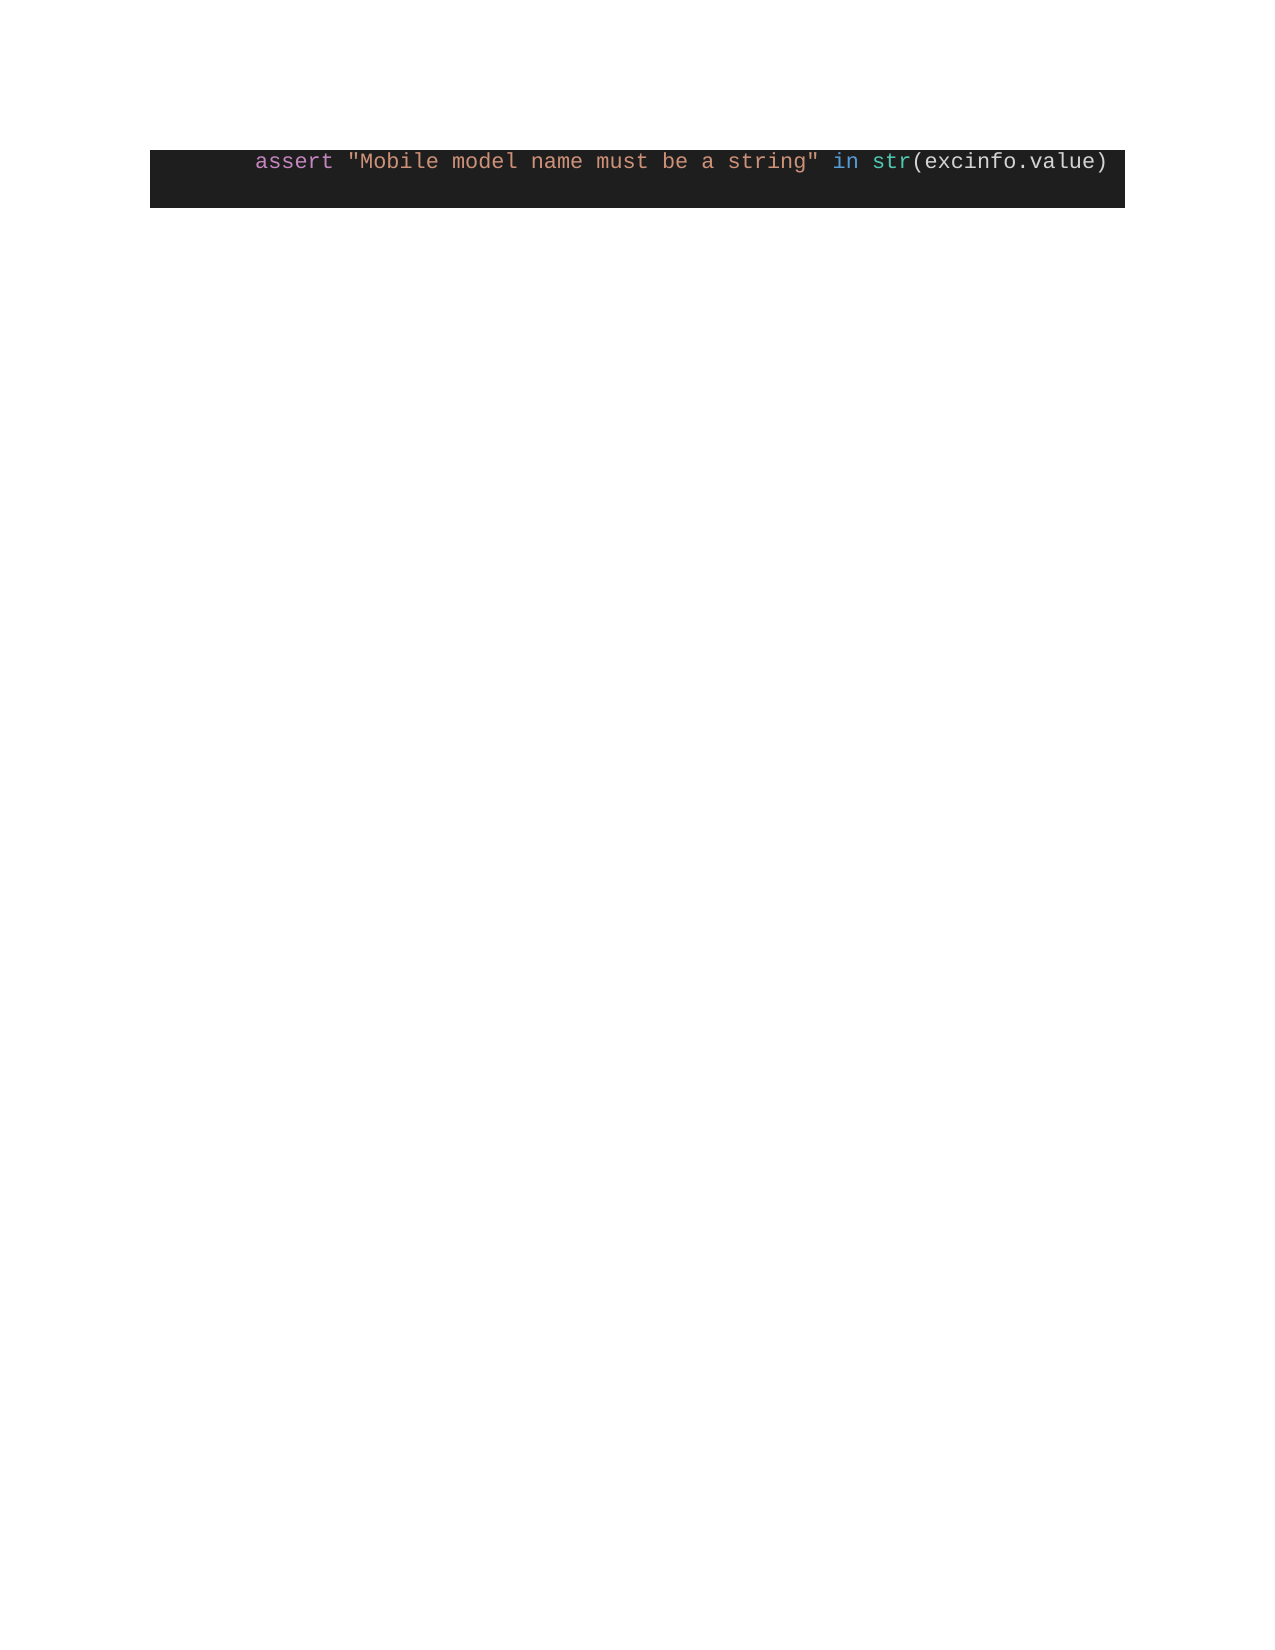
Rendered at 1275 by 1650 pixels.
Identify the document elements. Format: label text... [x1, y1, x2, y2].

text assert "Mobile model name must be a string" in str(excinfo.value) [150, 150, 1125, 175]
